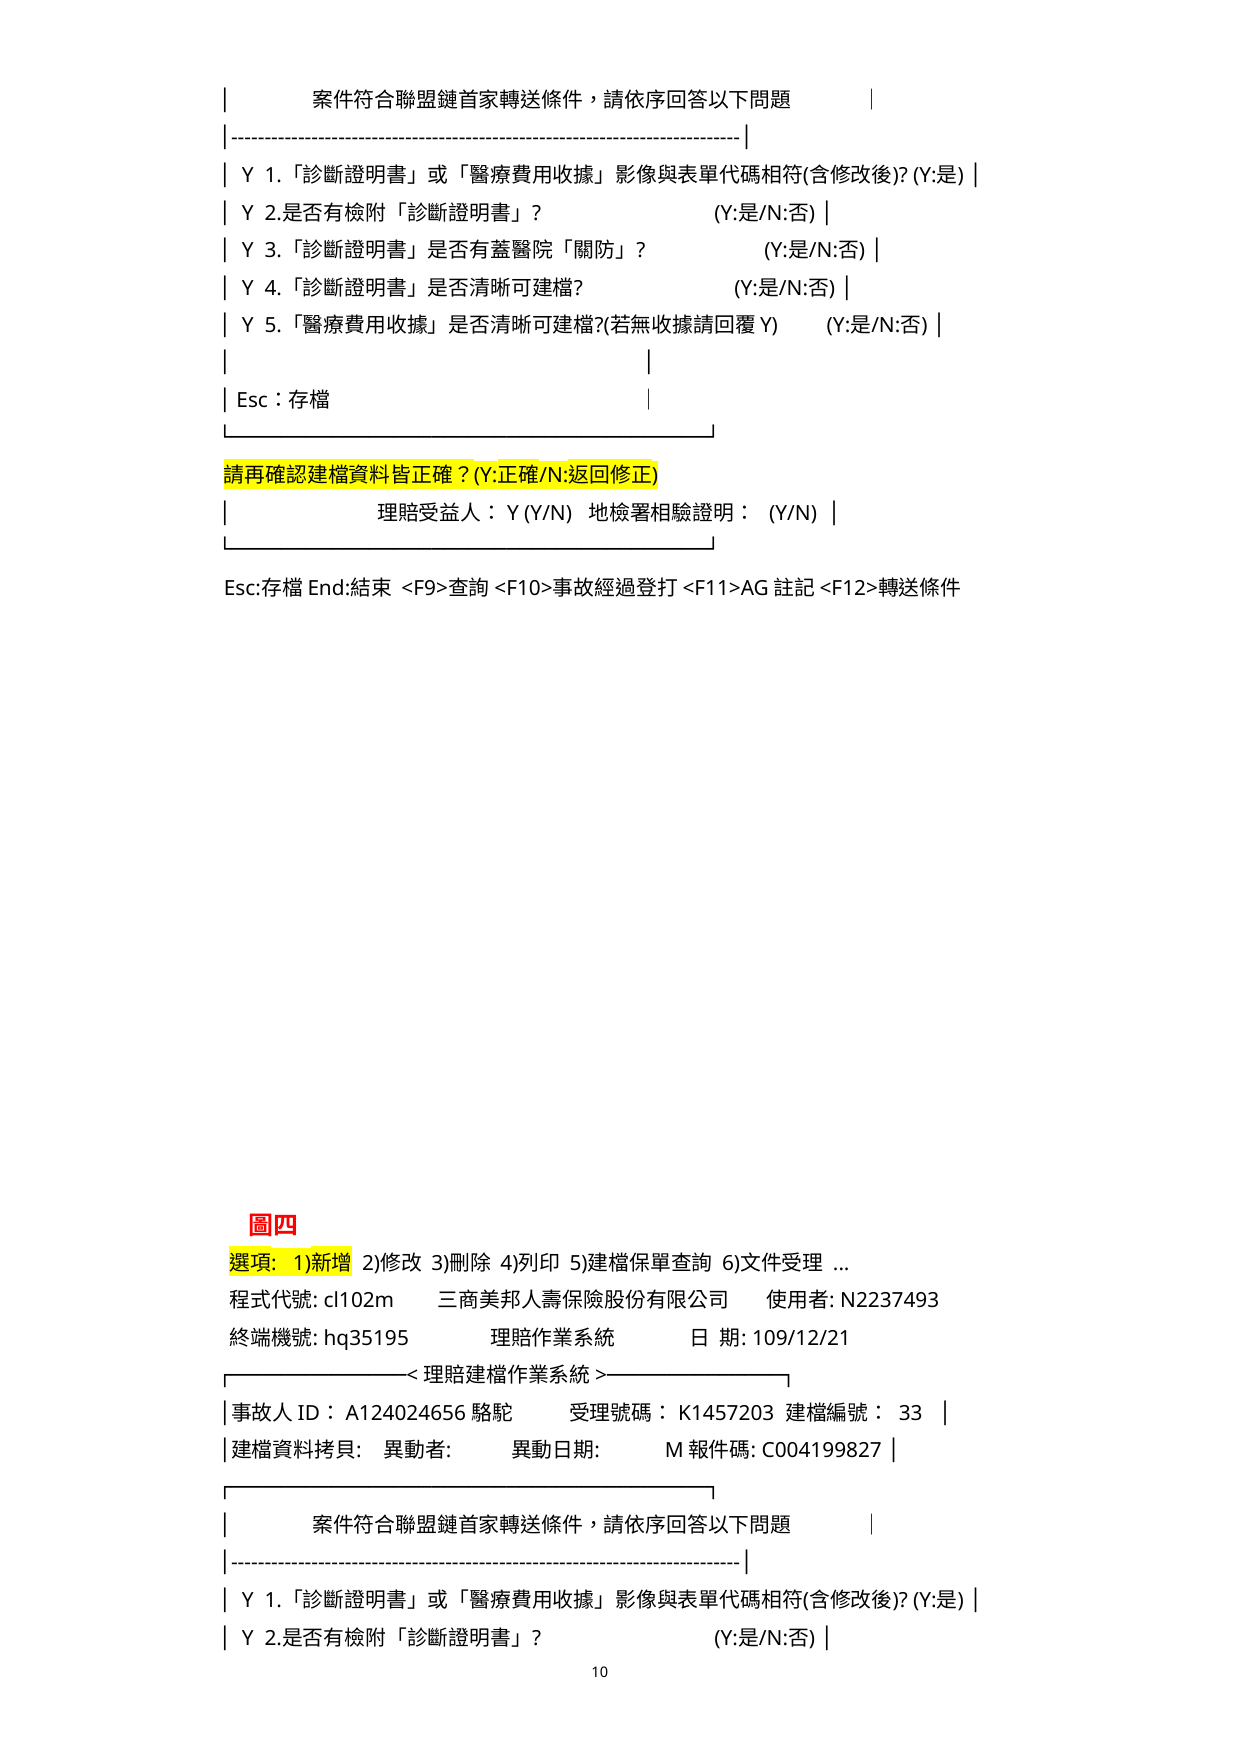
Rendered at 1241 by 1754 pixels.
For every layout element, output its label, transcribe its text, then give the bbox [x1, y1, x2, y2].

text │ Y 3.「診斷證明書」是否有蓋醫院「關防」? (Y:是/N:否) │ [71, 230, 1128, 268]
text │ Y 1.「診斷證明書」或「醫療費用收據」影像與表單代碼相符(含修改後)? (Y:是) │ [71, 1580, 1128, 1618]
text │ Y 1.「診斷證明書」或「醫療費用收據」影像與表單代碼相符(含修改後)? (Y:是) │ [71, 155, 1128, 193]
text │ │ [71, 343, 1128, 380]
text │ 案件符合聯盟鏈首家轉送條件，請依序回答以下問題 │ [71, 80, 1128, 118]
text │建檔資料拷貝: 異動者: 異動日期: M報件碼: C004199827 │ [71, 1430, 1128, 1468]
text │ Y 4.「診斷證明書」是否清晰可建檔? (Y:是/N:否) │ [71, 268, 1128, 305]
text 選項: 1)新增 2)修改 3)刪除 4)列印 5)建檔保單查詢 6)文件受理 ... [71, 1243, 1128, 1280]
text 圖四 [71, 1205, 1128, 1243]
text 請再確認建檔資料皆正確？(Y:正確/N:返回修正) [71, 455, 1128, 493]
text │----------------------------------------------------------------------------│ [71, 118, 1128, 155]
text │ Esc：存檔 │ [71, 380, 1128, 418]
text │ 理賠受益人： Y (Y/N) 地檢署相驗證明： (Y/N) │ [71, 493, 1128, 530]
text │ Y 2.是否有檢附「診斷證明書」? (Y:是/N:否) │ [71, 1618, 1128, 1655]
text Esc:存檔 End:結束 <F9>查詢 <F10>事故經過登打 <F11>AG註記 <F12>轉送條件 [71, 568, 1128, 605]
text 程式代號: cl102m 三商美邦人壽保險股份有限公司 使用者: N2237493 [71, 1280, 1128, 1318]
text ┌──────────────< 理賠建檔作業系統 >──────────────┐ [71, 1355, 1128, 1393]
text │事故人ID： A124024656 駱駝 受理號碼： K1457203 建檔編號： 33 │ [71, 1393, 1128, 1430]
text └──────────────────────────────────────┘ [71, 530, 1128, 568]
text │----------------------------------------------------------------------------│ [71, 1543, 1128, 1580]
text │ Y 5.「醫療費用收據」是否清晰可建檔?(若無收據請回覆Y) (Y:是/N:否) │ [71, 305, 1128, 343]
text └──────────────────────────────────────┘ [71, 418, 1128, 455]
text 終端機號: hq35195 理賠作業系統 日 期: 109/12/21 [71, 1318, 1128, 1355]
text │ Y 2.是否有檢附「診斷證明書」? (Y:是/N:否) │ [71, 193, 1128, 230]
text ┌──────────────────────────────────────┐ [71, 1468, 1128, 1505]
text │ 案件符合聯盟鏈首家轉送條件，請依序回答以下問題 │ [71, 1505, 1128, 1543]
